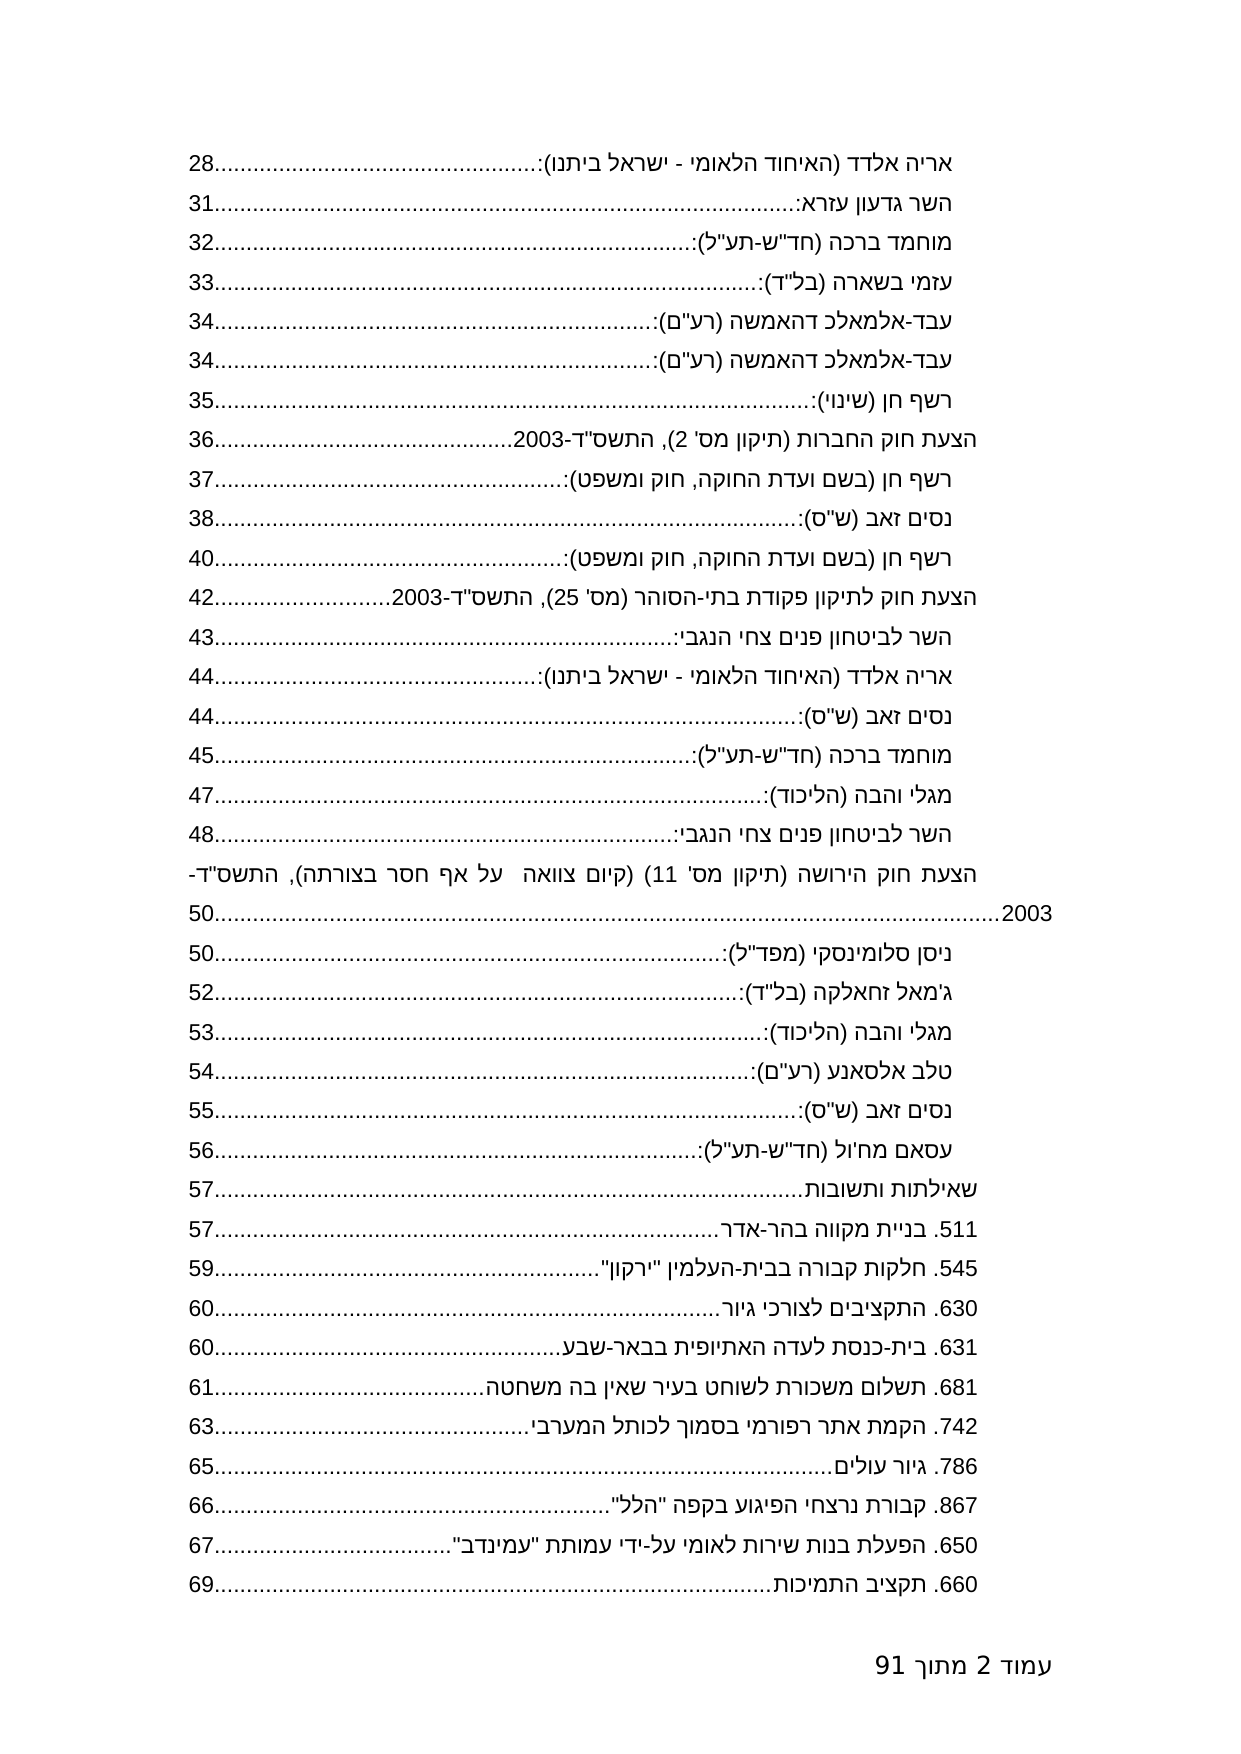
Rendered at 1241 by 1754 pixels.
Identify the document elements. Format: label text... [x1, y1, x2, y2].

text נסים זאב (ש"ס): 44 [187, 703, 1028, 729]
text 630. התקציבים לצורכי גיור 60 [187, 1295, 1053, 1321]
text מגלי והבה (הליכוד): 53 [187, 1018, 1028, 1045]
text מגלי והבה (הליכוד): 47 [187, 782, 1028, 808]
text עזמי בשארה (בל"ד): 33 [187, 268, 1028, 295]
text השר גדעון עזרא: 31 [187, 189, 1028, 216]
text ניסן סלומינסקי (מפד"ל): 50 [187, 939, 1028, 966]
text 631. בית-כנסת לעדה האתיופית בבאר-שבע 60 [187, 1334, 1053, 1361]
text רשף חן (בשם ועדת החוקה, חוק ומשפט): 37 [187, 466, 1028, 492]
text 681. תשלום משכורת לשוחט בעיר שאין בה משחטה 61 [187, 1374, 1053, 1400]
text מוחמד ברכה (חד"ש-תע"ל): 32 [187, 229, 1028, 255]
text ג'מאל זחאלקה (בל"ד): 52 [187, 979, 1028, 1005]
text הצעת חוק החברות (תיקון מס' 2), התשס"ד-2003 36 [187, 426, 1053, 453]
text 786. גיור עולים 65 [187, 1453, 1053, 1479]
text עבד-אלמאלכ דהאמשה (רע"ם): 34 [187, 308, 1028, 334]
text טלב אלסאנע (רע"ם): 54 [187, 1058, 1028, 1084]
text הצעת חוק הירושה (תיקון מס' 11) (קיום צוואה על אף חסר בצורתה), התשס"ד-2003 50 [187, 861, 1053, 926]
text רשף חן (בשם ועדת החוקה, חוק ומשפט): 40 [187, 545, 1028, 571]
text השר לביטחון פנים צחי הנגבי: 43 [187, 624, 1028, 650]
text 511. בניית מקווה בהר-אדר 57 [187, 1216, 1053, 1242]
text 742. הקמת אתר רפורמי בסמוך לכותל המערבי 63 [187, 1413, 1053, 1440]
text 545. חלקות קבורה בבית-העלמין "ירקון" 59 [187, 1255, 1053, 1282]
text 650. הפעלת בנות שירות לאומי על-ידי עמותת "עמינדב" 67 [187, 1532, 1053, 1558]
text נסים זאב (ש"ס): 55 [187, 1097, 1028, 1124]
text אריה אלדד (האיחוד הלאומי - ישראל ביתנו): 28 [187, 150, 1028, 176]
text השר לביטחון פנים צחי הנגבי: 48 [187, 821, 1028, 847]
text עבד-אלמאלכ דהאמשה (רע"ם): 34 [187, 347, 1028, 374]
text הצעת חוק לתיקון פקודת בתי-הסוהר (מס' 25), התשס"ד-2003 42 [187, 584, 1053, 611]
text נסים זאב (ש"ס): 38 [187, 505, 1028, 532]
text 867. קבורת נרצחי הפיגוע בקפה "הלל" 66 [187, 1492, 1053, 1519]
text עסאם מח'ול (חד"ש-תע"ל): 56 [187, 1137, 1028, 1163]
text אריה אלדד (האיחוד הלאומי - ישראל ביתנו): 44 [187, 663, 1028, 689]
text מוחמד ברכה (חד"ש-תע"ל): 45 [187, 742, 1028, 768]
text שאילתות ותשובות 57 [187, 1176, 1053, 1203]
text 660. תקציב התמיכות 69 [187, 1571, 1053, 1598]
text רשף חן (שינוי): 35 [187, 387, 1028, 413]
